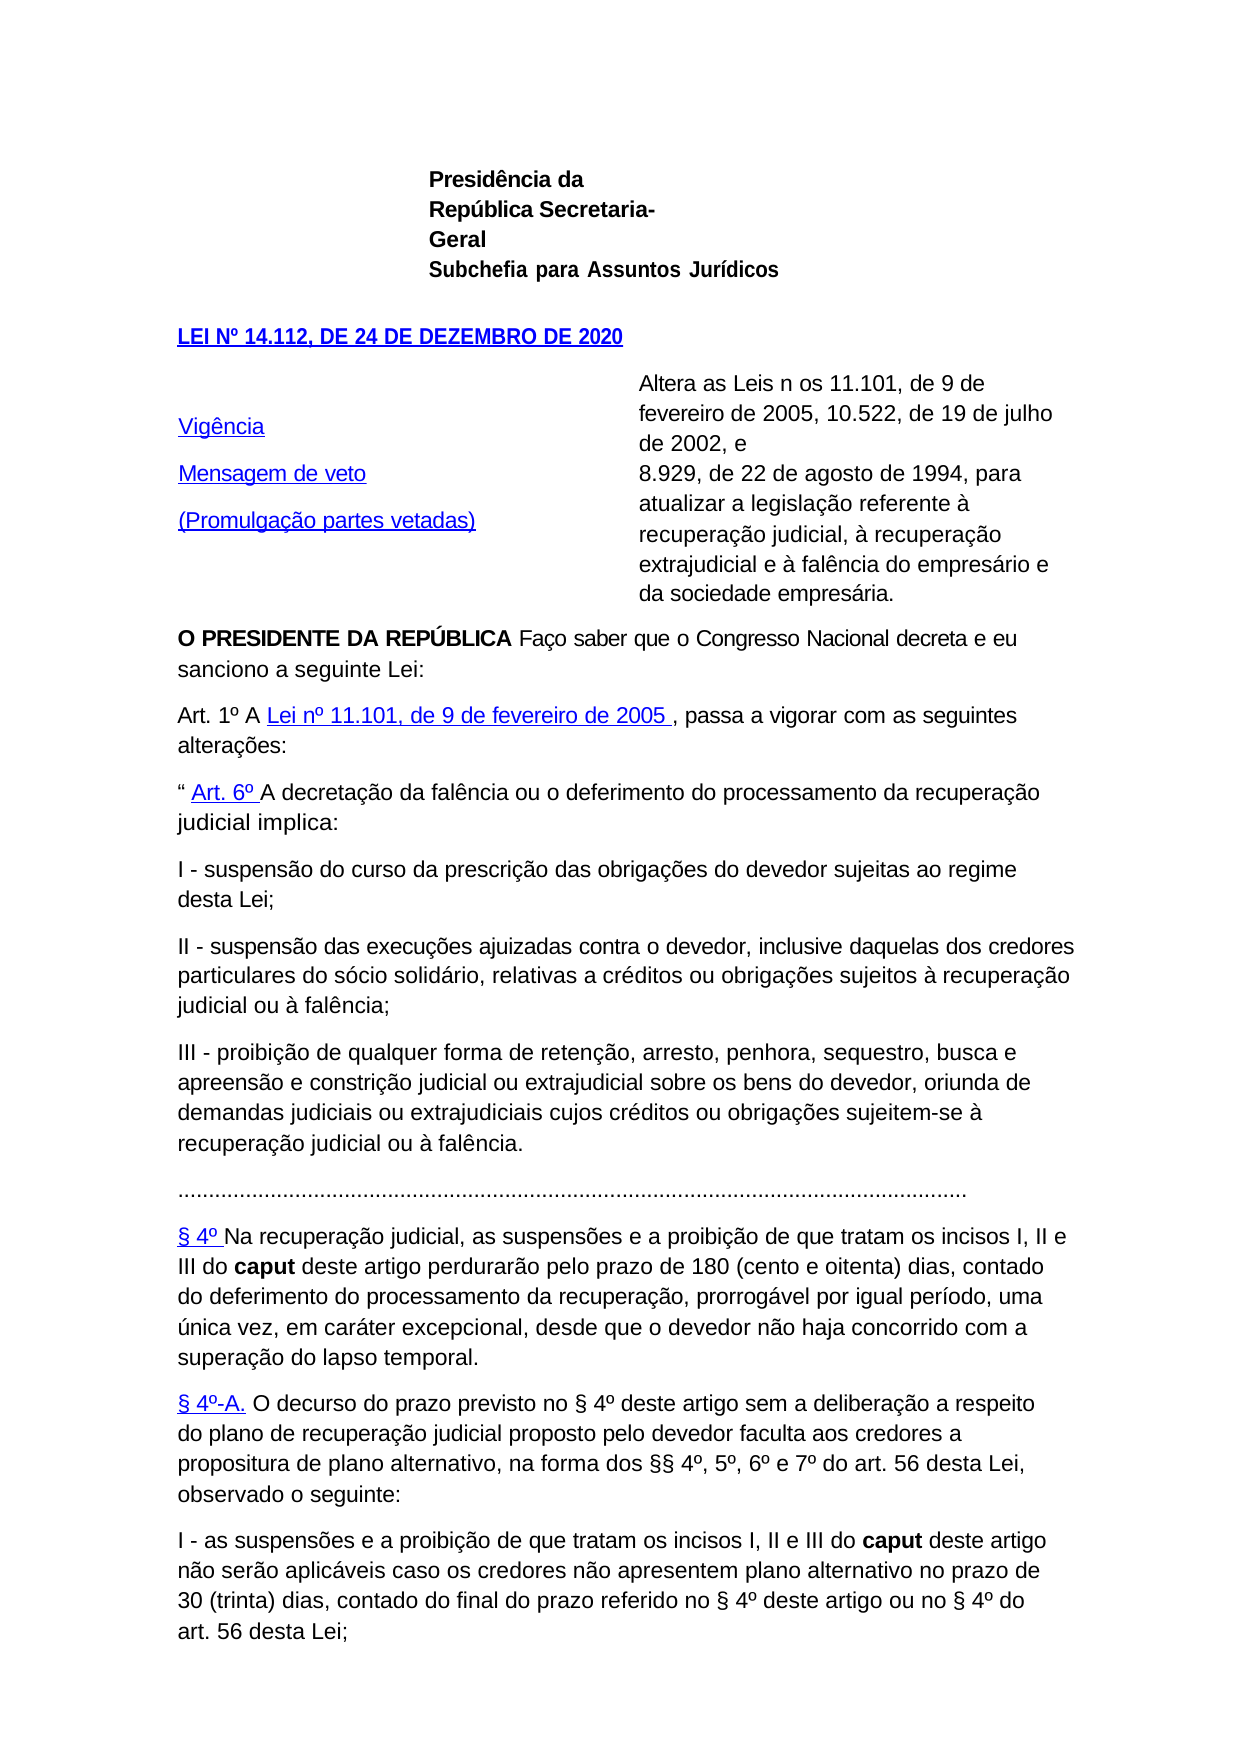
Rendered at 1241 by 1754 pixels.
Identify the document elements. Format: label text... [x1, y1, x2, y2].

text III - proibição de qualquer forma de retenção, arresto, penhora, sequestro, busca e apreensão e constrição judicial ou extrajudicial sobre os bens do devedor, oriunda de demandas judiciais ou extrajudiciais cujos créditos ou obrigações sujeitem-se à recuperação judicial ou à falência. [177, 1039, 1076, 1156]
text § 4º-A. O decurso do prazo previsto no § 4º deste artigo sem a deliberação a respeito do plano de recuperação judicial proposto pelo devedor faculta aos credores a propositura de plano alternativo, na forma dos §§ 4º, 5º, 6º e 7º do art. 56 desta Lei, observado o seguinte: [177, 1390, 1057, 1507]
text I - suspensão do curso da prescrição das obrigações do devedor sujeitas ao regime desta Lei; [177, 856, 1076, 912]
text § 4º Na recuperação judicial, as suspensões e a proibição de que tratam os incisos I, II e III do caput deste artigo perdurarão pelo prazo de 180 (cento e oitenta) dias, contado do deferimento do processamento da recuperação, prorrogável por igual período, uma única vez, em caráter excepcional, desde que o devedor não haja concorrido com a superação do lapso temporal. [177, 1223, 1076, 1370]
text LEI Nº 14.112, DE 24 DE DEZEMBRO DE 2020 [177, 323, 1076, 349]
text O PRESIDENTE DA REPÚBLICA Faço saber que o Congresso Nacional decreta e eu sanciono a seguinte Lei: [177, 625, 1076, 682]
text Presidência da República Secretaria-Geral [429, 166, 693, 252]
text I - as suspensões e a proibição de que tratam os incisos I, II e III do caput deste artigo não serão aplicáveis caso os credores não apresentem plano alternativo no prazo de 30 (trinta) dias, contado do final do prazo referido no § 4º deste artigo ou no § 4º do art. 56 desta Lei; [177, 1527, 1057, 1644]
text Art. 1º A Lei nº 11.101, de 9 de fevereiro de 2005 , passa a vigorar com as seguintes alterações: [177, 702, 1076, 759]
text “ Art. 6º A decretação da falência ou o deferimento do processamento da recuperação judicial implica: [177, 779, 1076, 836]
text ................................................................................................................................ [177, 1176, 1076, 1202]
table_header Vigência Mensagem de veto (Promulgação partes vetadas) [173, 370, 556, 606]
table_header Altera as Leis n os 11.101, de 9 de fevereiro de 2005, 10.522, de 19 de julho de 2002, e 8.929, de 22 de agosto de 1994, para atualizar a legislação referente à recuperação judicial, à recuperação extrajudicial e à falência do empresário e da sociedade empresária. [556, 370, 1065, 606]
text II - suspensão das execuções ajuizadas contra o devedor, inclusive daquelas dos credores particulares do sócio solidário, relativas a créditos ou obrigações sujeitos à recuperação judicial ou à falência; [177, 933, 1076, 1018]
text Subchefia para Assuntos Jurídicos [429, 256, 1076, 282]
